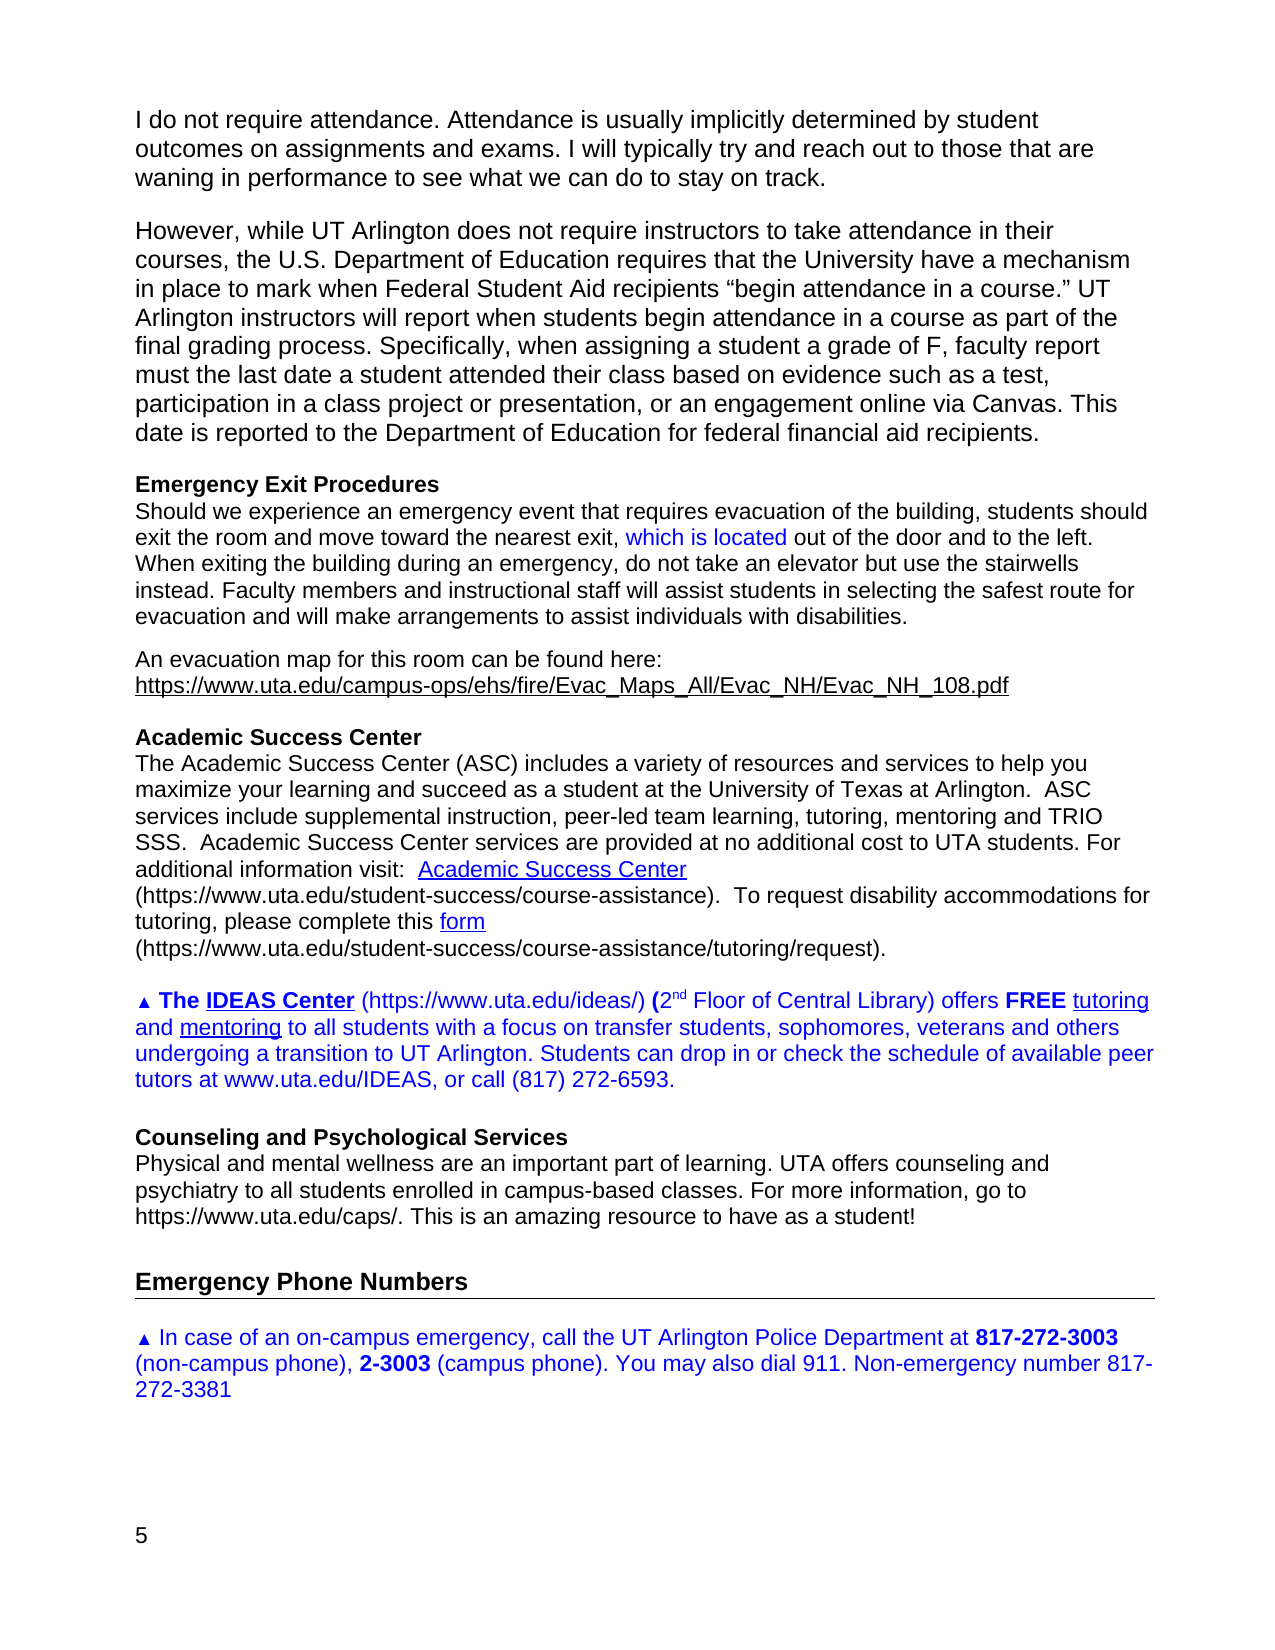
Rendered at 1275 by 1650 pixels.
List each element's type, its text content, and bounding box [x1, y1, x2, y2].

text Should we experience an emergency event that requires evacuation of the building, students should exit the room and move toward the nearest exit, which is located . When exiting the building during an emergency, do not take an elevator but use the stairwells instead. Faculty members and instructional staff will assist students in selecting the safest route for evacuation and will make arrangements to assist individuals with disabilities. [135, 498, 1155, 629]
text I do not require attendance. Attendance is usually implicitly determined by student outcomes on assignments and exams. I will typically try and reach out to those that are waning in performance to see what we can do to stay on track. [135, 105, 1155, 191]
text An evacuation map for this room can be found here: https://www.uta.edu/campus-ops/ehs/fire/Evac_Maps_All/Evac_NH/Evac_NH_108.pdf [135, 646, 1155, 699]
text The Academic Success Center (ASC) includes a variety of resources and services to help you maximize your learning and succeed as a student at the University of Texas at Arlington. ASC services include supplemental instruction, peer-led team learning, tutoring, mentoring and TRIO SSS. Academic Success Center services are provided at no additional cost to UTA students. For additional information visit: Academic Success Center (https://www.uta.edu/student-success/course-assistance). To request disability accommodations for tutoring, please complete this form (https://www.uta.edu/student-success/course-assistance/tutoring/request). [135, 750, 1155, 961]
text Physical and mental wellness are an important part of learning. UTA offers counseling and psychiatry to all students enrolled in campus-based classes. For more information, go to https://www.uta.edu/caps/. This is an amazing resource to have as a student! [135, 1150, 1155, 1229]
text ▲ In case of an on-campus emergency, call the UT Arlington Police Department at 817-272-3003 (non-campus phone), 2-3003 (campus phone). You may also dial 911. Non-emergency number 817-272-3381 [135, 1324, 1155, 1403]
text ▲ The IDEAS Center (https://www.uta.edu/ideas/) (2nd Floor of Central Library) offers FREE tutoring and mentoring to all students with a focus on transfer students, sophomores, veterans and others undergoing a transition to UT Arlington. Students can drop in or check the schedule of available peer tutors at www.uta.edu/IDEAS, or call (817) 272-6593. [135, 987, 1155, 1093]
subtitle Emergency Phone Numbers [135, 1267, 1155, 1298]
subtitle Academic Success Center [135, 724, 1155, 750]
text Counseling and Psychological Services [135, 1124, 1155, 1150]
subtitle Emergency Exit Procedures [135, 471, 1155, 498]
text However, while UT Arlington does not require instructors to take attendance in their courses, the U.S. Department of Education requires that the University have a mechanism in place to mark when Federal Student Aid recipients “begin attendance in a course.” UT Arlington instructors will report when students begin attendance in a course as part of the final grading process. Specifically, when assigning a student a grade of F, faculty report must the last date a student attended their class based on evidence such as a test, participation in a class project or presentation, or an engagement online via Canvas. This date is reported to the Department of Education for federal financial aid recipients. [135, 216, 1155, 446]
